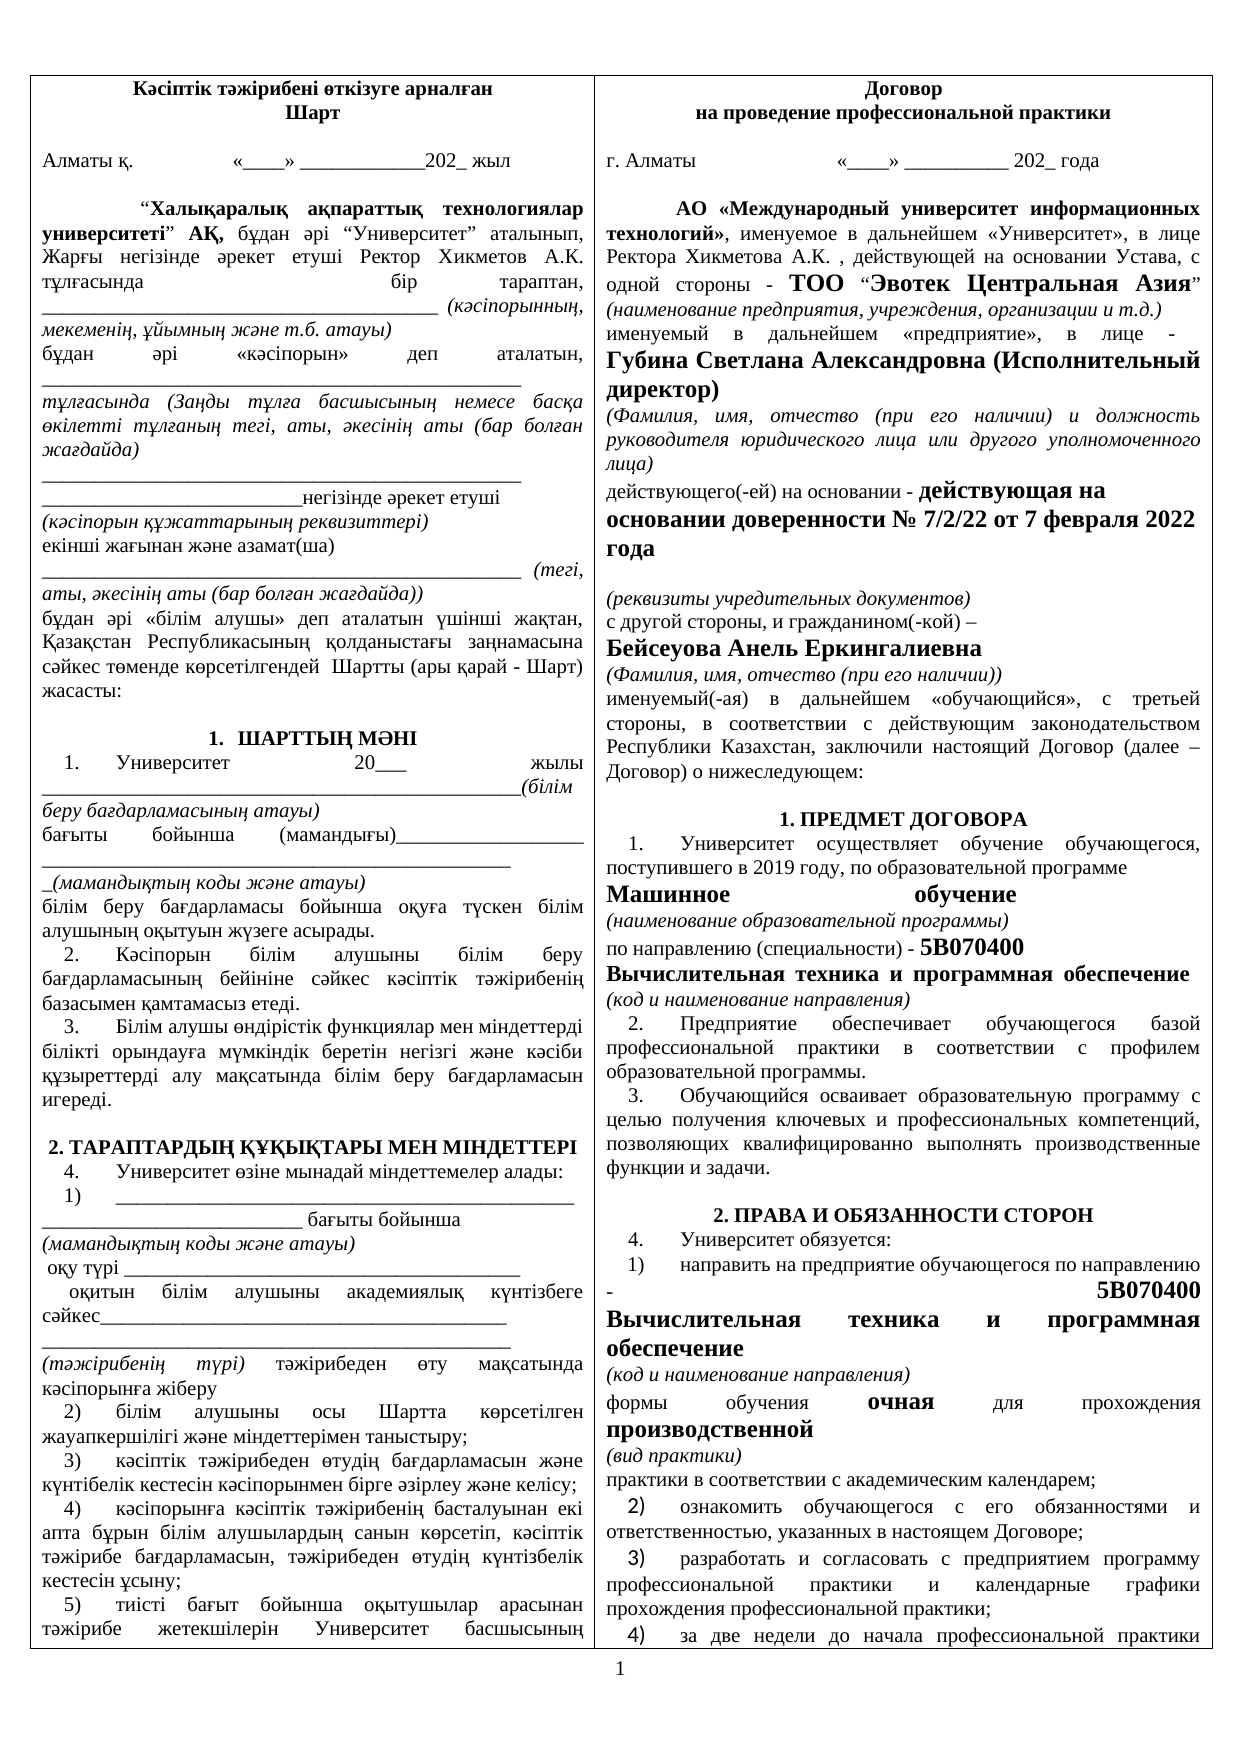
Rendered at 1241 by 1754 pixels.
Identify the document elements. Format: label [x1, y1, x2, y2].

table_header [31, 76, 594, 1648]
table_header [595, 76, 1212, 1648]
